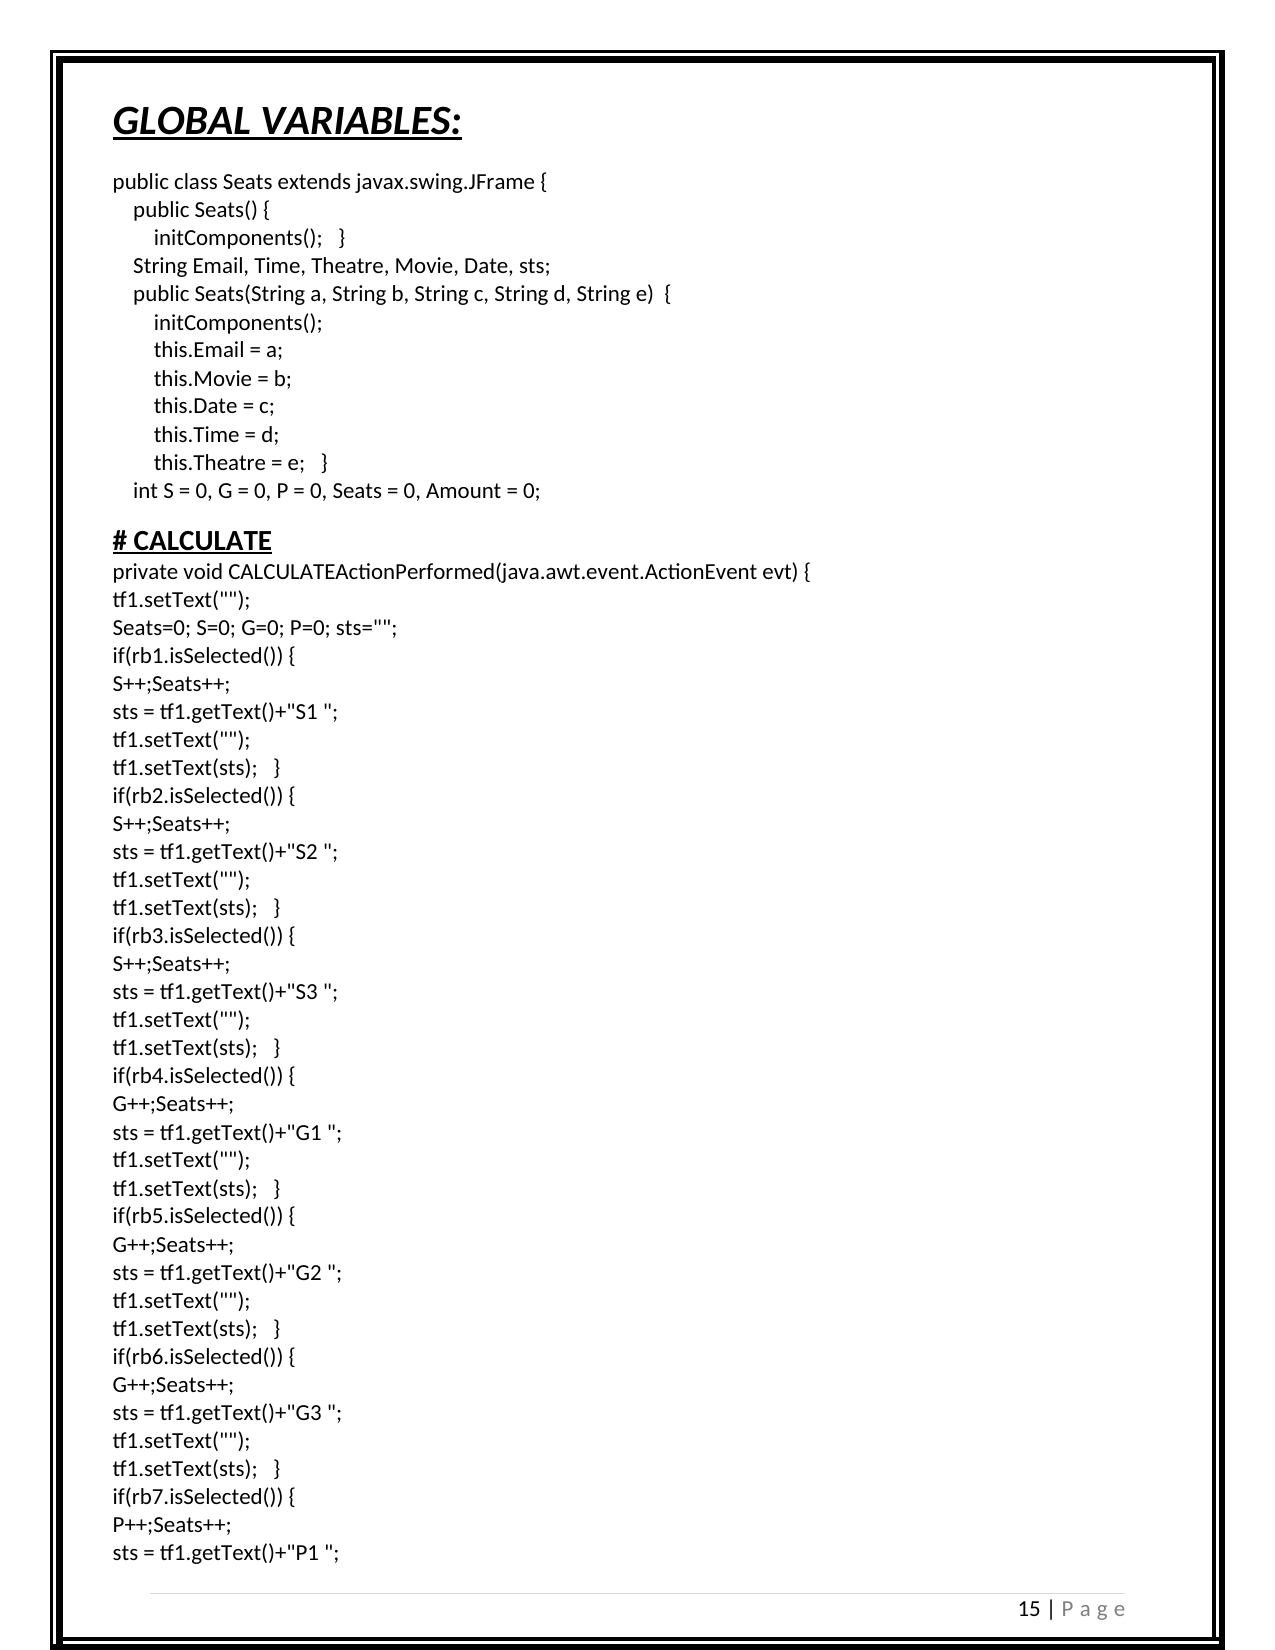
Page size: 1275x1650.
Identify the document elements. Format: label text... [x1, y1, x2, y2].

text this.Email = a; [112, 336, 1182, 364]
text tf1.setText(sts); } [112, 1033, 1182, 1062]
text sts = tf1.getText()+"G2 "; [112, 1258, 1182, 1286]
text if(rb6.isSelected()) { [112, 1342, 1182, 1370]
text tf1.setText(sts); } [112, 1314, 1182, 1342]
text public Seats(String a, String b, String c, String d, String e) { [112, 279, 1182, 308]
text GLOBAL VARIABLES: [112, 94, 1182, 144]
text int S = 0, G = 0, P = 0, Seats = 0, Amount = 0; [112, 476, 1182, 504]
text G++;Seats++; [112, 1230, 1182, 1258]
text tf1.setText(sts); } [112, 753, 1182, 781]
text public Seats() { [112, 196, 1182, 223]
text tf1.setText(""); [112, 1146, 1182, 1174]
text P++;Seats++; [112, 1510, 1182, 1538]
text this.Movie = b; [112, 364, 1182, 392]
text S++;Seats++; [112, 809, 1182, 837]
text tf1.setText(""); [112, 865, 1182, 893]
text sts = tf1.getText()+"S2 "; [112, 837, 1182, 865]
text tf1.setText(""); [112, 1426, 1182, 1454]
text if(rb2.isSelected()) { [112, 781, 1182, 809]
text initComponents(); [112, 308, 1182, 336]
text if(rb4.isSelected()) { [112, 1062, 1182, 1089]
text G++;Seats++; [112, 1089, 1182, 1118]
text initComponents(); } [112, 223, 1182, 252]
text S++;Seats++; [112, 669, 1182, 697]
text sts = tf1.getText()+"P1 "; [112, 1538, 1182, 1566]
text this.Theatre = e; } [112, 448, 1182, 476]
text tf1.setText(sts); } [112, 1174, 1182, 1202]
text sts = tf1.getText()+"G3 "; [112, 1398, 1182, 1426]
text sts = tf1.getText()+"S1 "; [112, 697, 1182, 725]
text # CALCULATE [112, 522, 1182, 557]
text tf1.setText(""); [112, 1286, 1182, 1314]
text if(rb1.isSelected()) { [112, 641, 1182, 669]
text sts = tf1.getText()+"S3 "; [112, 977, 1182, 1006]
text G++;Seats++; [112, 1370, 1182, 1398]
text this.Date = c; [112, 392, 1182, 420]
text tf1.setText(sts); } [112, 893, 1182, 921]
text this.Time = d; [112, 420, 1182, 448]
text private void CALCULATEActionPerformed(java.awt.event.ActionEvent evt) { [112, 557, 1182, 585]
text tf1.setText(""); [112, 1006, 1182, 1033]
text sts = tf1.getText()+"G1 "; [112, 1118, 1182, 1146]
text if(rb5.isSelected()) { [112, 1202, 1182, 1230]
text String Email, Time, Theatre, Movie, Date, sts; [112, 252, 1182, 279]
text if(rb3.isSelected()) { [112, 921, 1182, 949]
text tf1.setText(""); [112, 725, 1182, 753]
text tf1.setText(sts); } [112, 1454, 1182, 1482]
text public class Seats extends javax.swing.JFrame { [112, 167, 1182, 196]
text S++;Seats++; [112, 949, 1182, 977]
text tf1.setText(""); [112, 585, 1182, 613]
text if(rb7.isSelected()) { [112, 1482, 1182, 1510]
text Seats=0; S=0; G=0; P=0; sts=""; [112, 613, 1182, 641]
